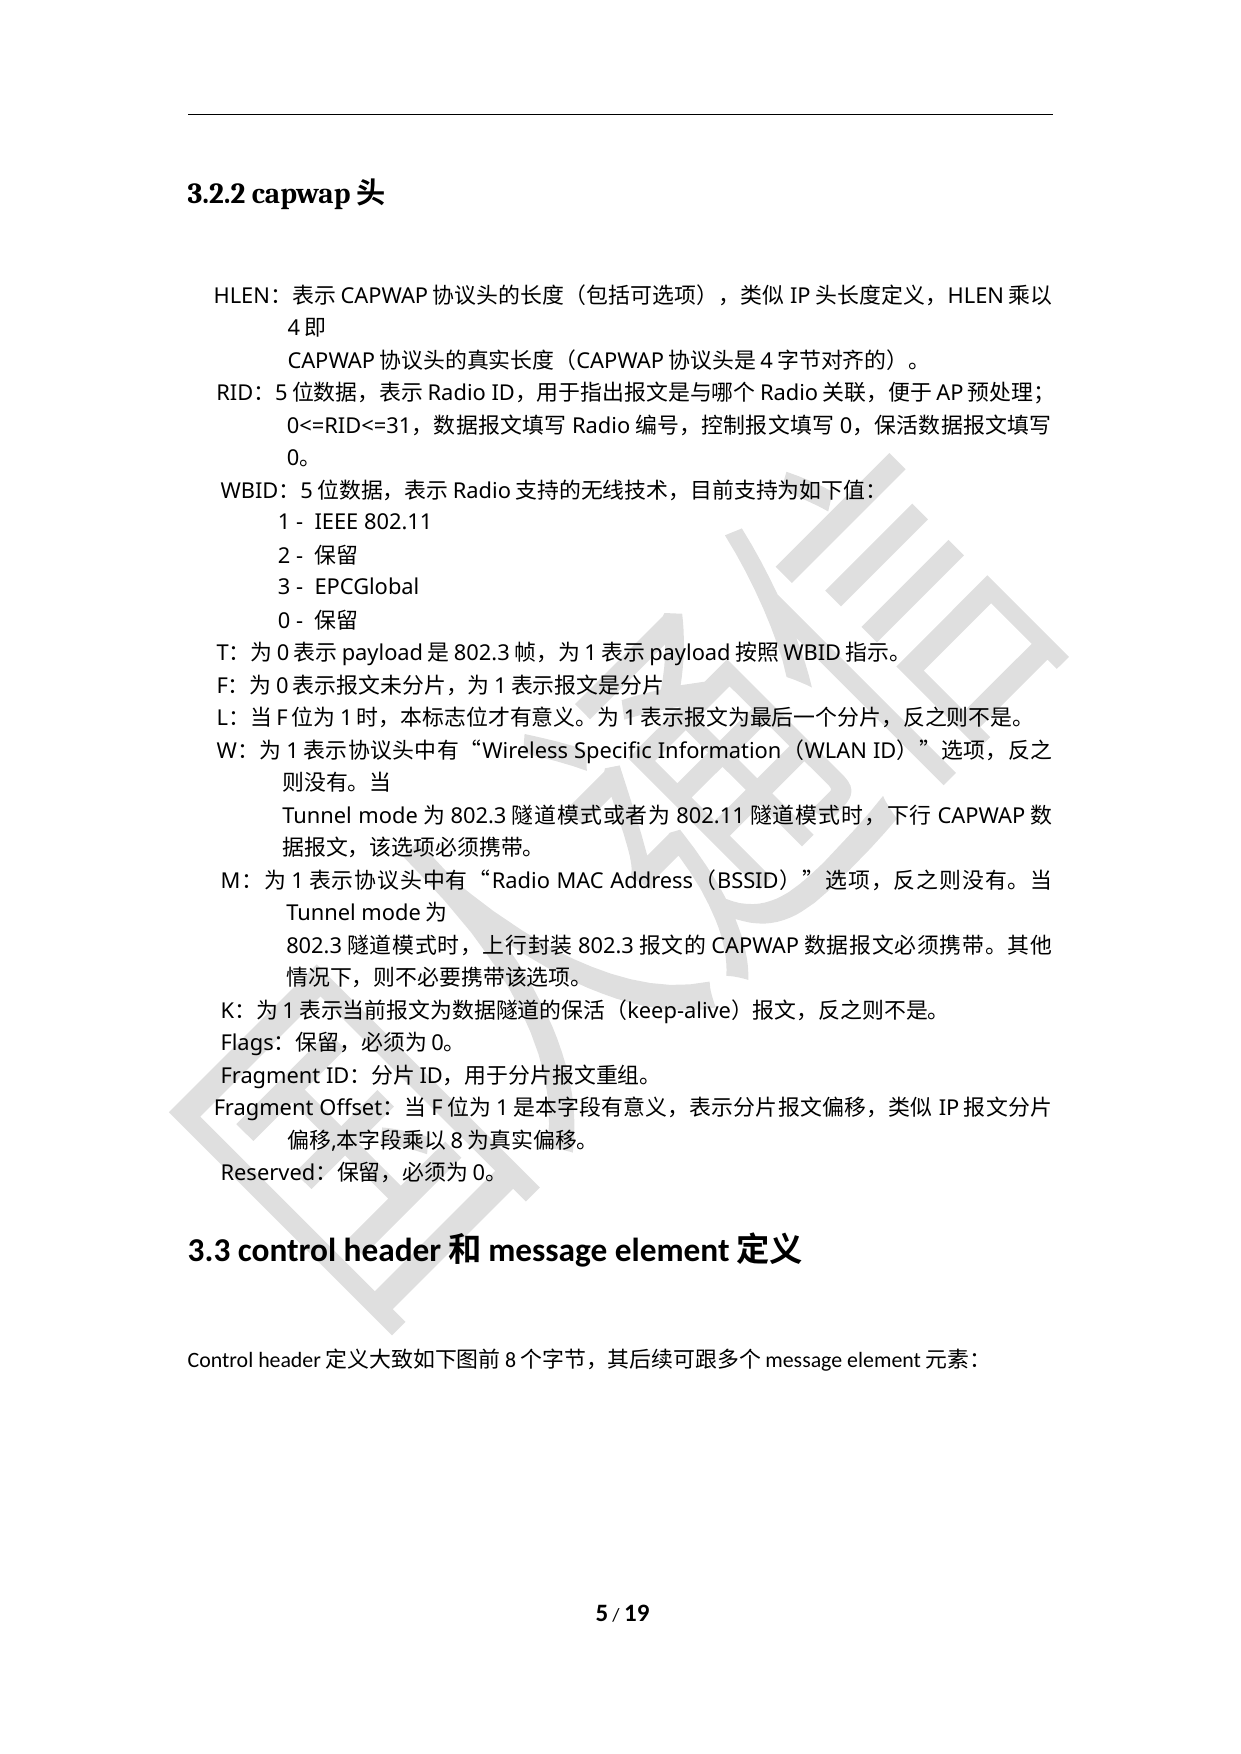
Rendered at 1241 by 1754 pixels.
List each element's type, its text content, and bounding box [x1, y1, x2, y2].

subtitle 3.3 control header和message element定义 [187, 1214, 1053, 1279]
text HLEN：表示CAPWAP协议头的长度（包括可选项），类似IP头长度定义，HLEN乘以4即 CAPWAP协议头的真实长度（CAPWAP协议头是4字节对齐的）。 [213, 277, 1053, 375]
text 0 - 保留 [278, 602, 1053, 635]
text 1 - IEEE 802.11 [278, 505, 1053, 537]
text 2 - 保留 [278, 537, 1053, 570]
text Control header定义大致如下图前8个字节，其后续可跟多个message element元素： [187, 1342, 1053, 1374]
text RID：5位数据，表示Radio ID，用于指出报文是与哪个Radio关联，便于AP预处理； 0<=RID<=31，数据报文填写Radio编号，控制报文填写0，保活数据报文填写0。 [216, 375, 1053, 472]
text Flags：保留，必须为0。 [187, 1025, 1053, 1057]
text 3 - EPCGlobal [278, 570, 1053, 602]
text Fragment Offset：当F位为1是本字段有意义，表示分片报文偏移，类似IP报文分片偏移,本字段乘以8为真实偏移。 [213, 1090, 1053, 1155]
text K：为1表示当前报文为数据隧道的保活（keep-alive）报文，反之则不是。 [187, 992, 1053, 1025]
text L：当F位为1时，本标志位才有意义。为1表示报文为最后一个分片，反之则不是。 [213, 700, 1053, 732]
text Fragment ID：分片ID，用于分片报文重组。 [187, 1057, 1053, 1090]
subtitle 3.2.2 capwap头 [187, 158, 1053, 223]
text M：为1表示协议头中有“Radio MAC Address（BSSID）”选项，反之则没有。当Tunnel mode为 802.3隧道模式时，上行封装802.3报文的CAPWAP数据报文必须携带。其他情况下，则不必要携带该选项。 [220, 862, 1053, 992]
text Reserved：保留，必须为0。 [187, 1155, 1053, 1187]
text W：为1表示协议头中有“Wireless Specific Information（WLAN ID）”选项，反之则没有。当 Tunnel mode为802.3隧道模式或者为802.11隧道模式时，下行CAPWAP数据报文，该选项必须携带。 [216, 732, 1053, 862]
text T：为0表示payload是802.3帧，为1表示payload按照WBID指示。 [213, 635, 1053, 667]
text WBID：5位数据，表示Radio支持的无线技术，目前支持为如下值： [187, 472, 1053, 505]
text F：为0表示报文未分片，为1表示报文是分片 [213, 667, 1053, 700]
